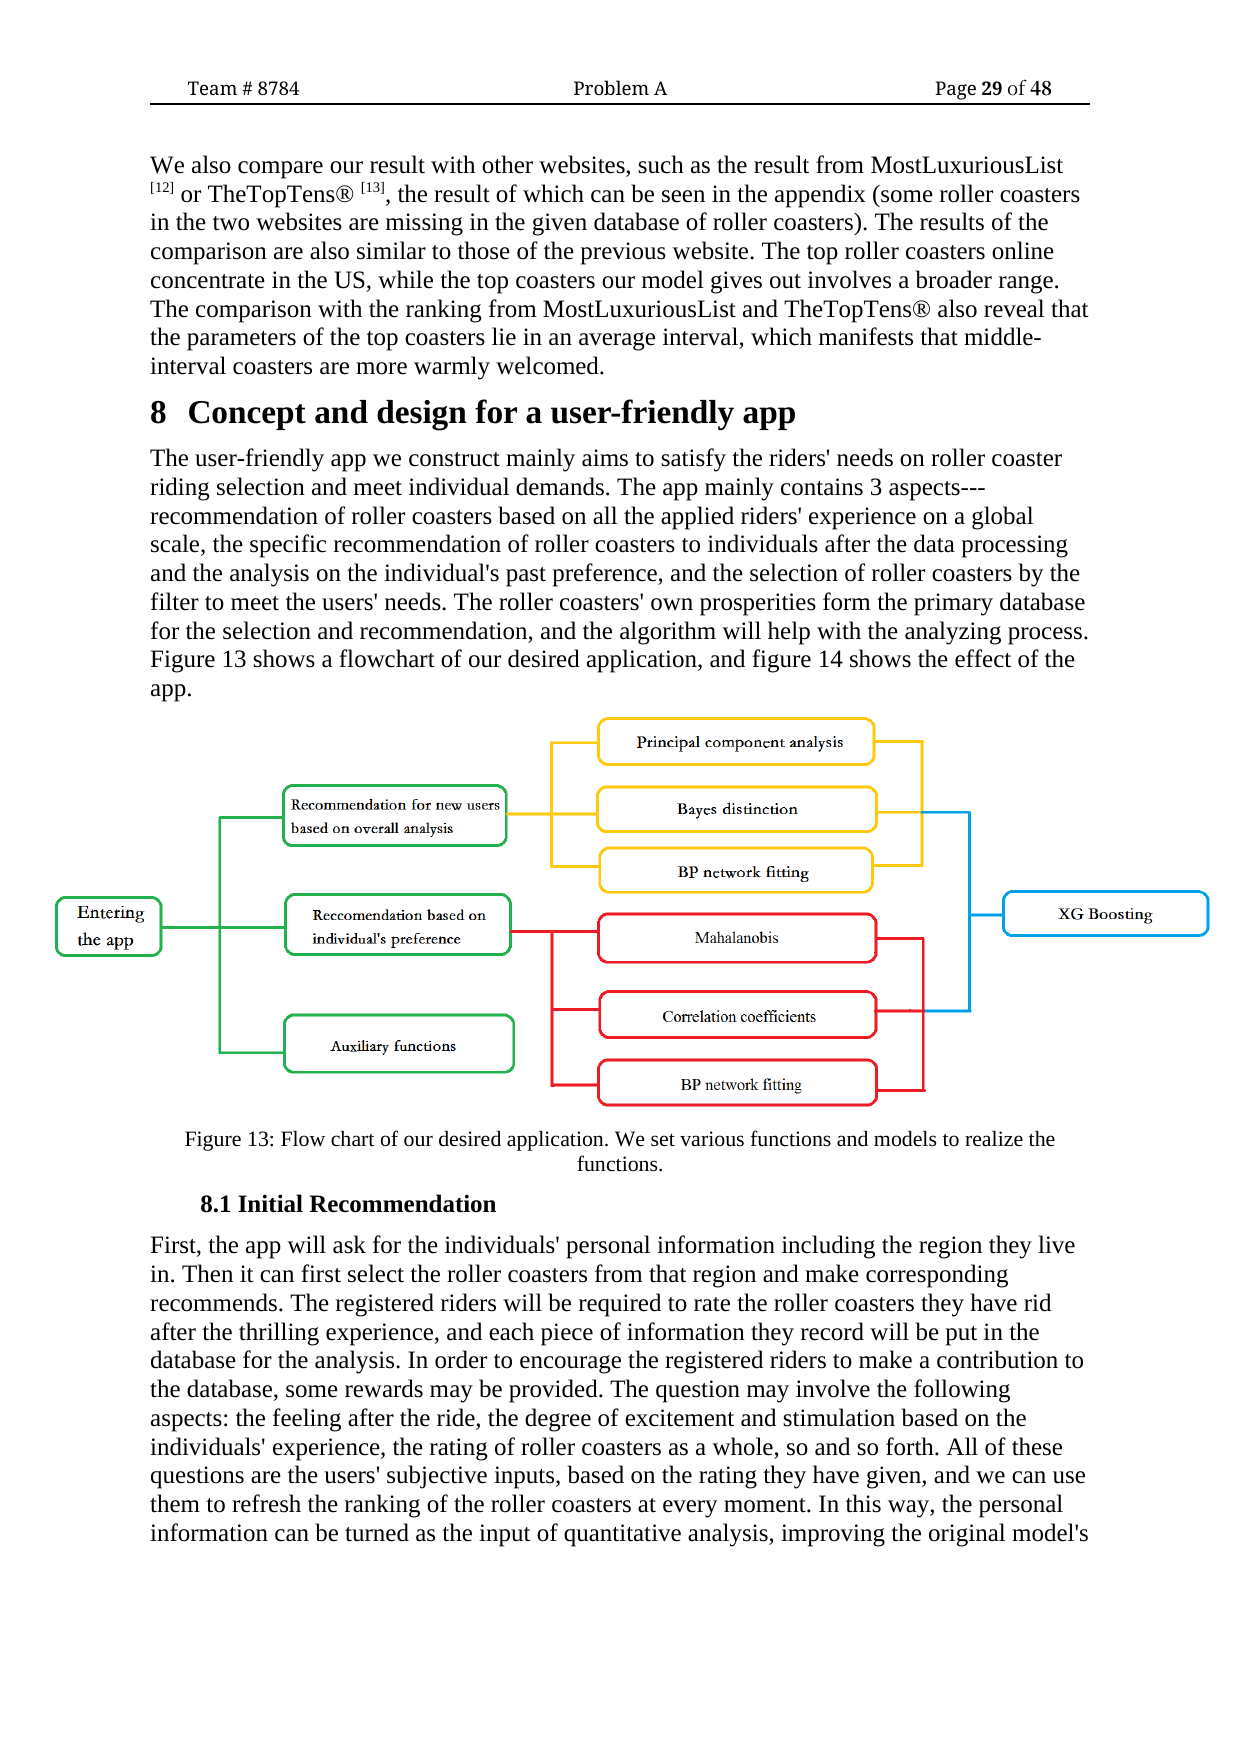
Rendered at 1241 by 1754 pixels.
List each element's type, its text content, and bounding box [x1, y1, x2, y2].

list Initial Recommendation [200, 1189, 1090, 1218]
text We also compare our result with other websites, such as the result from MostLuxuriousList [12] or TheTopTens® [13], the result of which can be seen in the appendix (some roller coasters in the two websites are missing in the given database of roller coasters). The results of the comparison are also similar to those of the previous website. The top roller coasters online concentrate in the US, while the top coasters our model gives out involves a broader range. The comparison with the ranking from MostLuxuriousList and TheTopTens® also reveal that the parameters of the top coasters lie in an average interval, which manifests that middle-interval coasters are more warmly welcomed. [150, 150, 1090, 380]
picture [47, 714, 1216, 1114]
text Figure 13: Flow chart of our desired application. We set various functions and models to realize the functions. [150, 1126, 1090, 1177]
text The user-friendly app we construct mainly aims to satisfy the riders' needs on roller coaster riding selection and meet individual demands. The app mainly contains 3 aspects--- recommendation of roller coasters based on all the applied riders' experience on a global scale, the specific recommendation of roller coasters to individuals after the data processing and the analysis on the individual's past preference, and the selection of roller coasters by the filter to meet the users' needs. The roller coasters' own prosperities form the primary database for the selection and recommendation, and the algorithm will help with the analyzing process. Figure 13 shows a flowchart of our desired application, and figure 14 shows the effect of the app. [150, 443, 1095, 702]
list Concept and design for a user-friendly app [150, 392, 1090, 431]
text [150, 1230, 1090, 1547]
